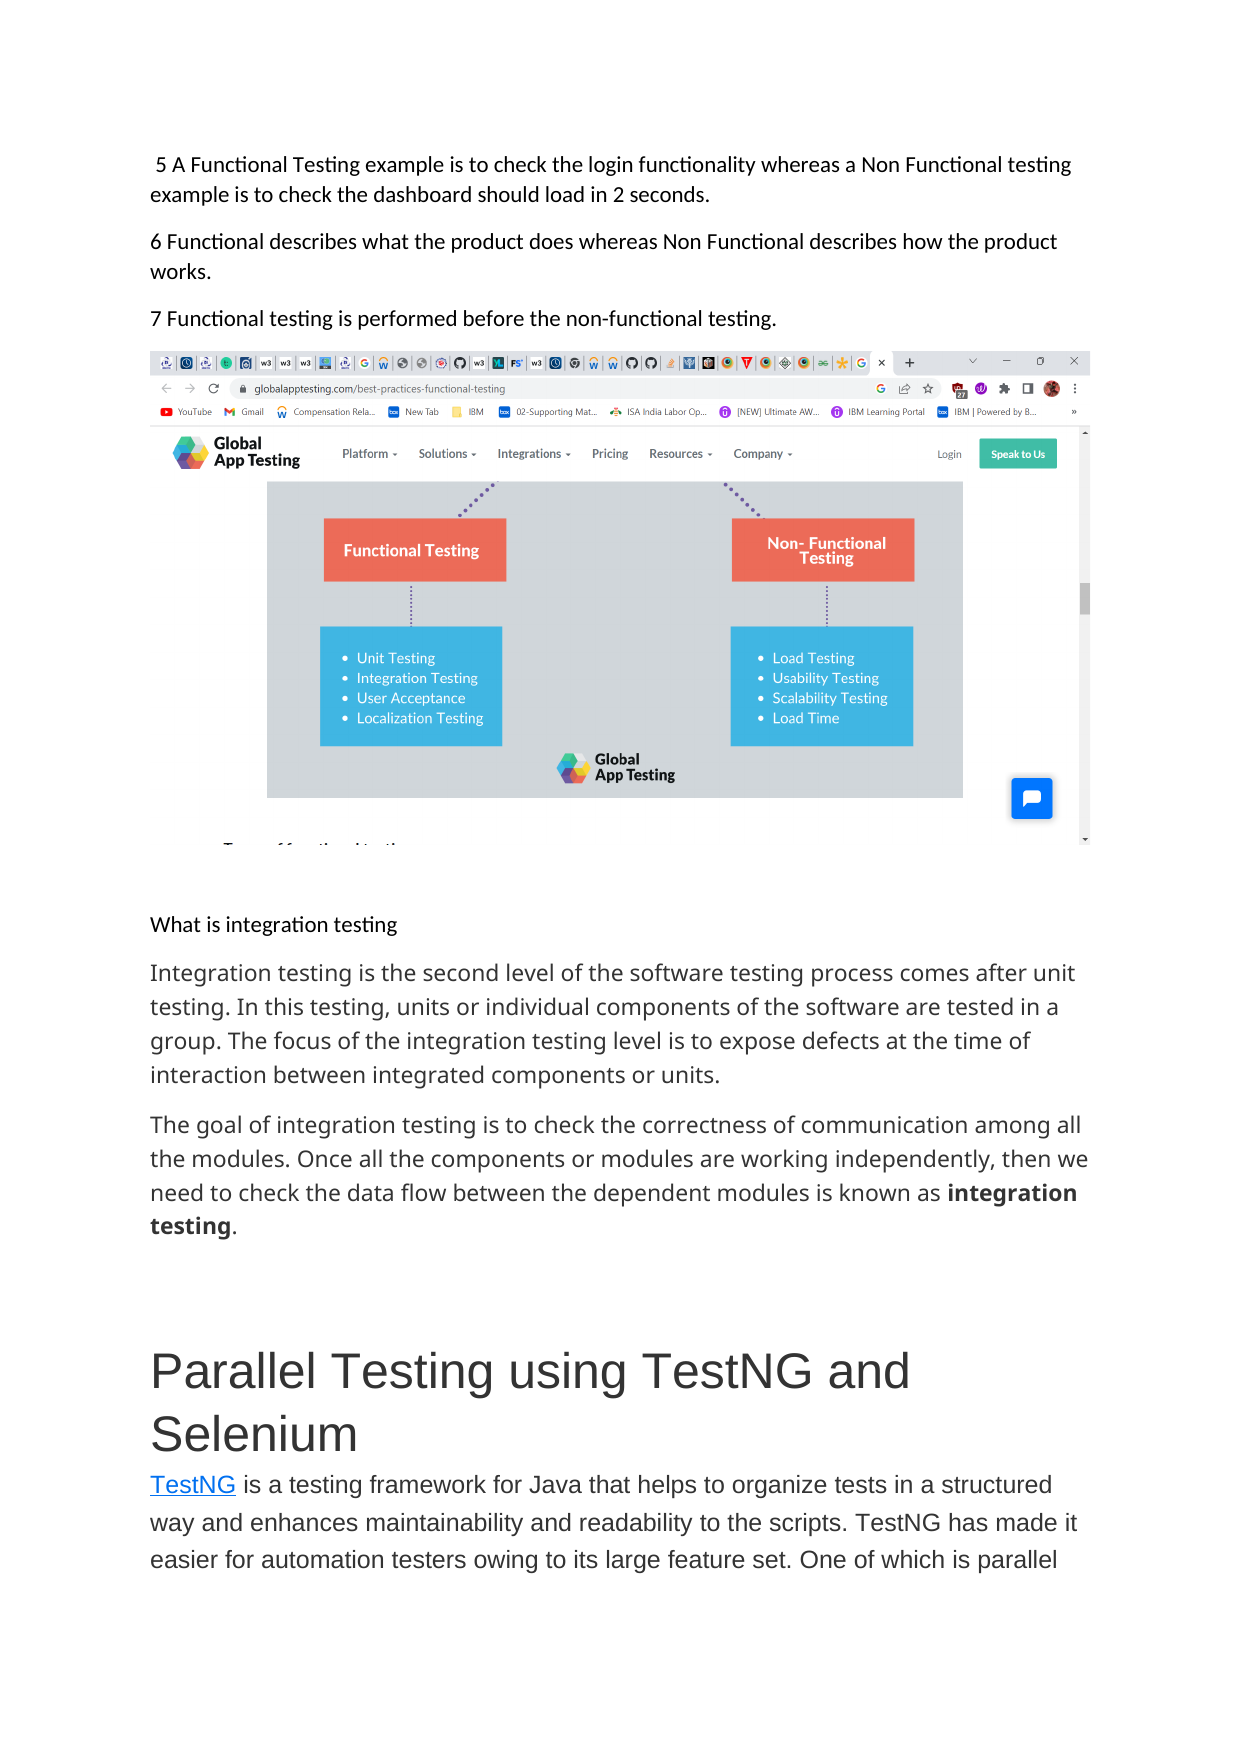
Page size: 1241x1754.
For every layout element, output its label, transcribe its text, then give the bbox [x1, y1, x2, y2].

text 6 Functional describes what the product does whereas Non Functional describes how the product works. [150, 227, 1090, 285]
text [150, 1462, 1090, 1574]
text 7 Functional testing is performed before the non-functional testing. [150, 304, 1090, 332]
text Integration testing is the second level of the software testing process comes after unit testing. In this testing, units or individual components of the software are tested in a group. The focus of the integration testing level is to expose defects at the time of interaction between integrated components or units. [150, 957, 1090, 1090]
text The goal of integration testing is to check the correctness of communication among all the modules. Once all the components or modules are working independently, then we need to check the data flow between the dependent modules is known as integration testing. [150, 1109, 1090, 1241]
picture [150, 351, 1091, 845]
text 5 A Functional Testing example is to check the login functionality whereas a Non Functional testing example is to check the dashboard should load in 2 seconds. [150, 150, 1090, 208]
text What is integration testing [150, 910, 1090, 938]
text Parallel Testing using TestNG and Selenium [150, 1337, 1090, 1462]
